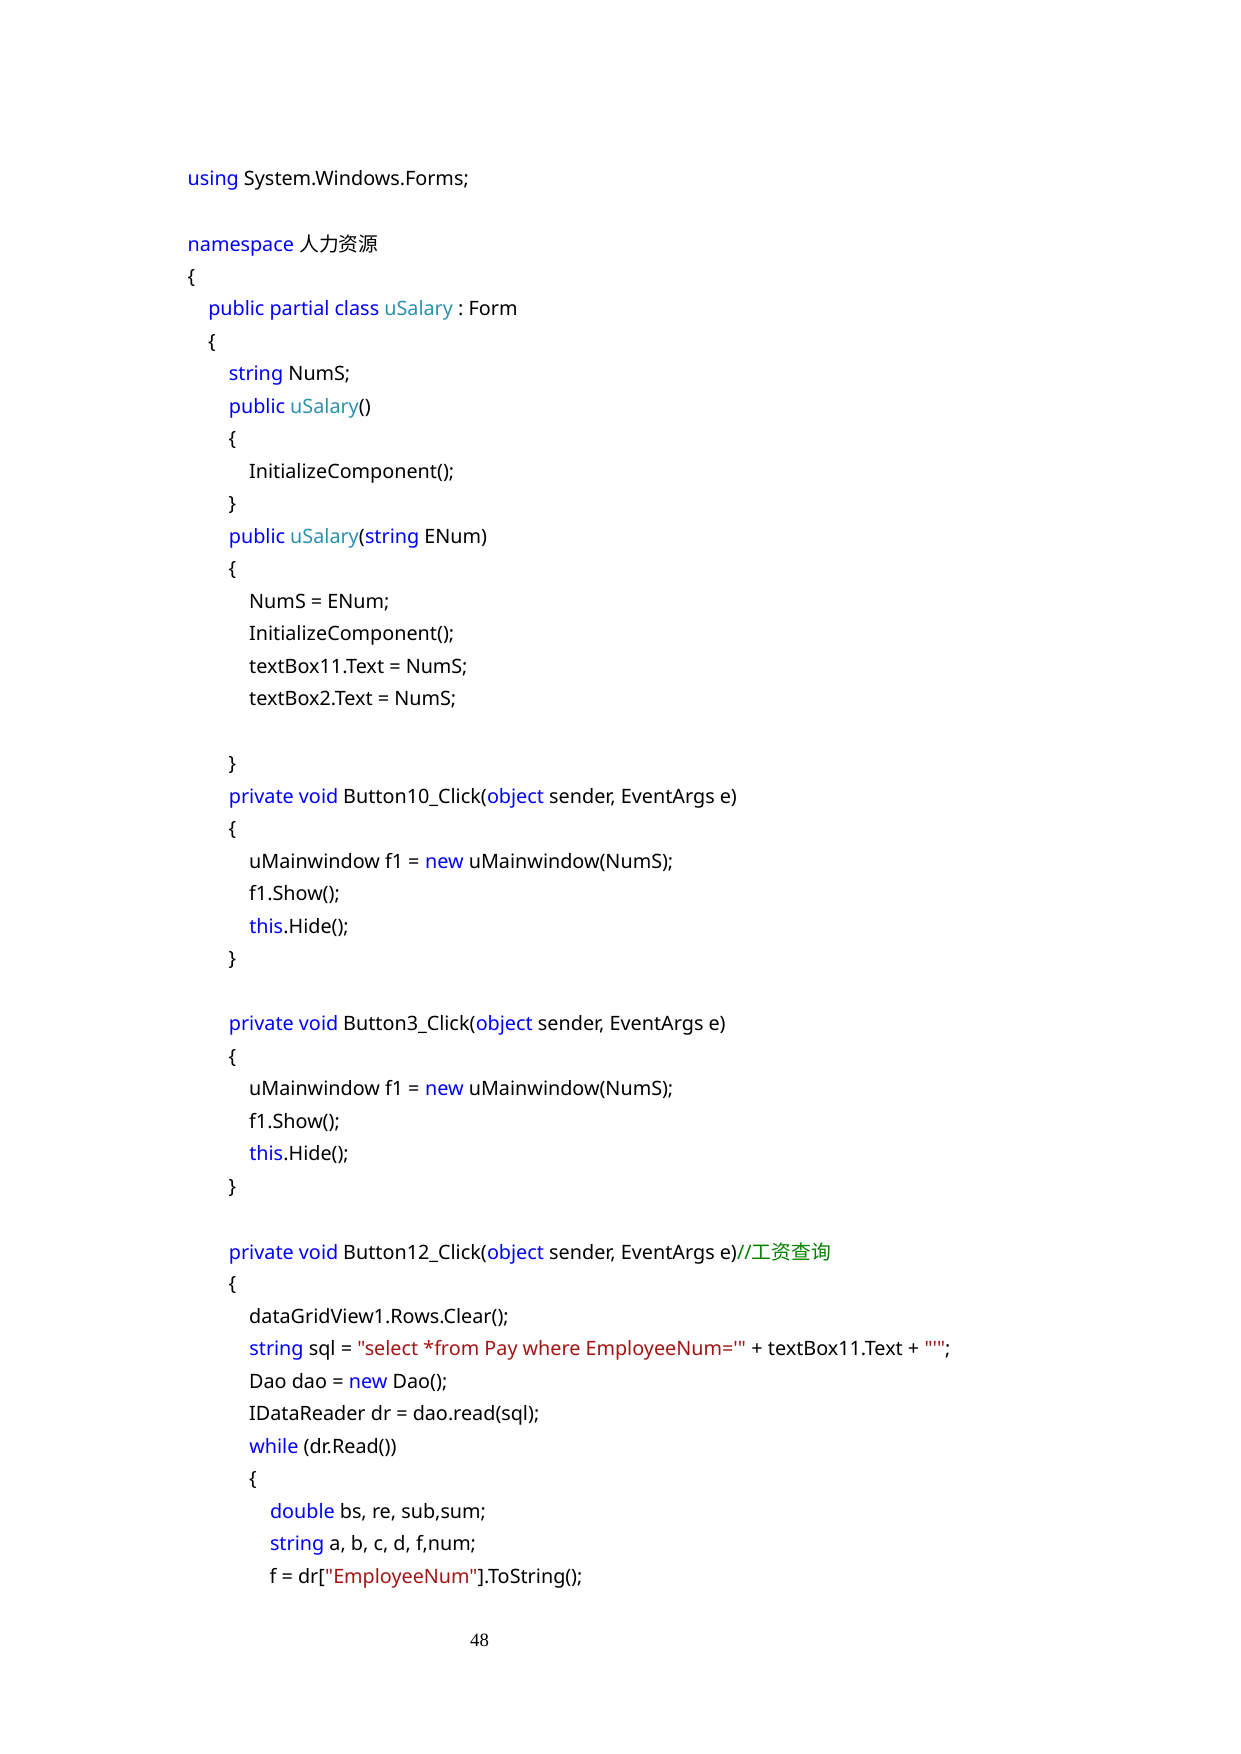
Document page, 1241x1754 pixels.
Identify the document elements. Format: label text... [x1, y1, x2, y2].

text string NumS; [187, 357, 1053, 389]
text { [187, 552, 1053, 584]
text double bs, re, sub,sum; [187, 1494, 1053, 1527]
text uMainwindow f1 = new uMainwindow(NumS); [187, 844, 1053, 877]
text { [187, 1267, 1053, 1299]
text using System.Windows.Forms; [187, 162, 1053, 194]
text f1.Show(); [187, 1104, 1053, 1137]
text this.Hide(); [187, 1137, 1053, 1169]
text f1.Show(); [187, 877, 1053, 909]
text { [187, 1462, 1053, 1494]
text IDataReader dr = dao.read(sql); [187, 1397, 1053, 1429]
text private void Button3_Click(object sender, EventArgs e) [187, 1007, 1053, 1039]
text while (dr.Read()) [187, 1429, 1053, 1462]
text InitializeComponent(); [187, 617, 1053, 649]
text string a, b, c, d, f,num; [187, 1527, 1053, 1559]
text namespace 人力资源 [187, 227, 1053, 259]
text { [187, 324, 1053, 357]
text public uSalary() [187, 389, 1053, 422]
text dataGridView1.Rows.Clear(); [187, 1299, 1053, 1332]
text this.Hide(); [187, 909, 1053, 942]
text public partial class uSalary : Form [187, 292, 1053, 324]
text private void Button12_Click(object sender, EventArgs e)//工资查询 [187, 1234, 1053, 1267]
text Dao dao = new Dao(); [187, 1364, 1053, 1397]
text public uSalary(string ENum) [187, 519, 1053, 552]
text string sql = "select *from Pay where EmployeeNum='" + textBox11.Text + "'"; [187, 1332, 1053, 1364]
text } [187, 942, 1053, 974]
text { [187, 812, 1053, 844]
text { [187, 422, 1053, 454]
text } [187, 1169, 1053, 1202]
text InitializeComponent(); [187, 454, 1053, 487]
text } [187, 747, 1053, 779]
text } [187, 487, 1053, 519]
text { [187, 1039, 1053, 1072]
text NumS = ENum; [187, 584, 1053, 617]
text uMainwindow f1 = new uMainwindow(NumS); [187, 1072, 1053, 1104]
text textBox11.Text = NumS; [187, 649, 1053, 682]
text f = dr["EmployeeNum"].ToString(); [187, 1559, 1053, 1592]
text { [187, 259, 1053, 292]
text private void Button10_Click(object sender, EventArgs e) [187, 779, 1053, 812]
text textBox2.Text = NumS; [187, 682, 1053, 714]
